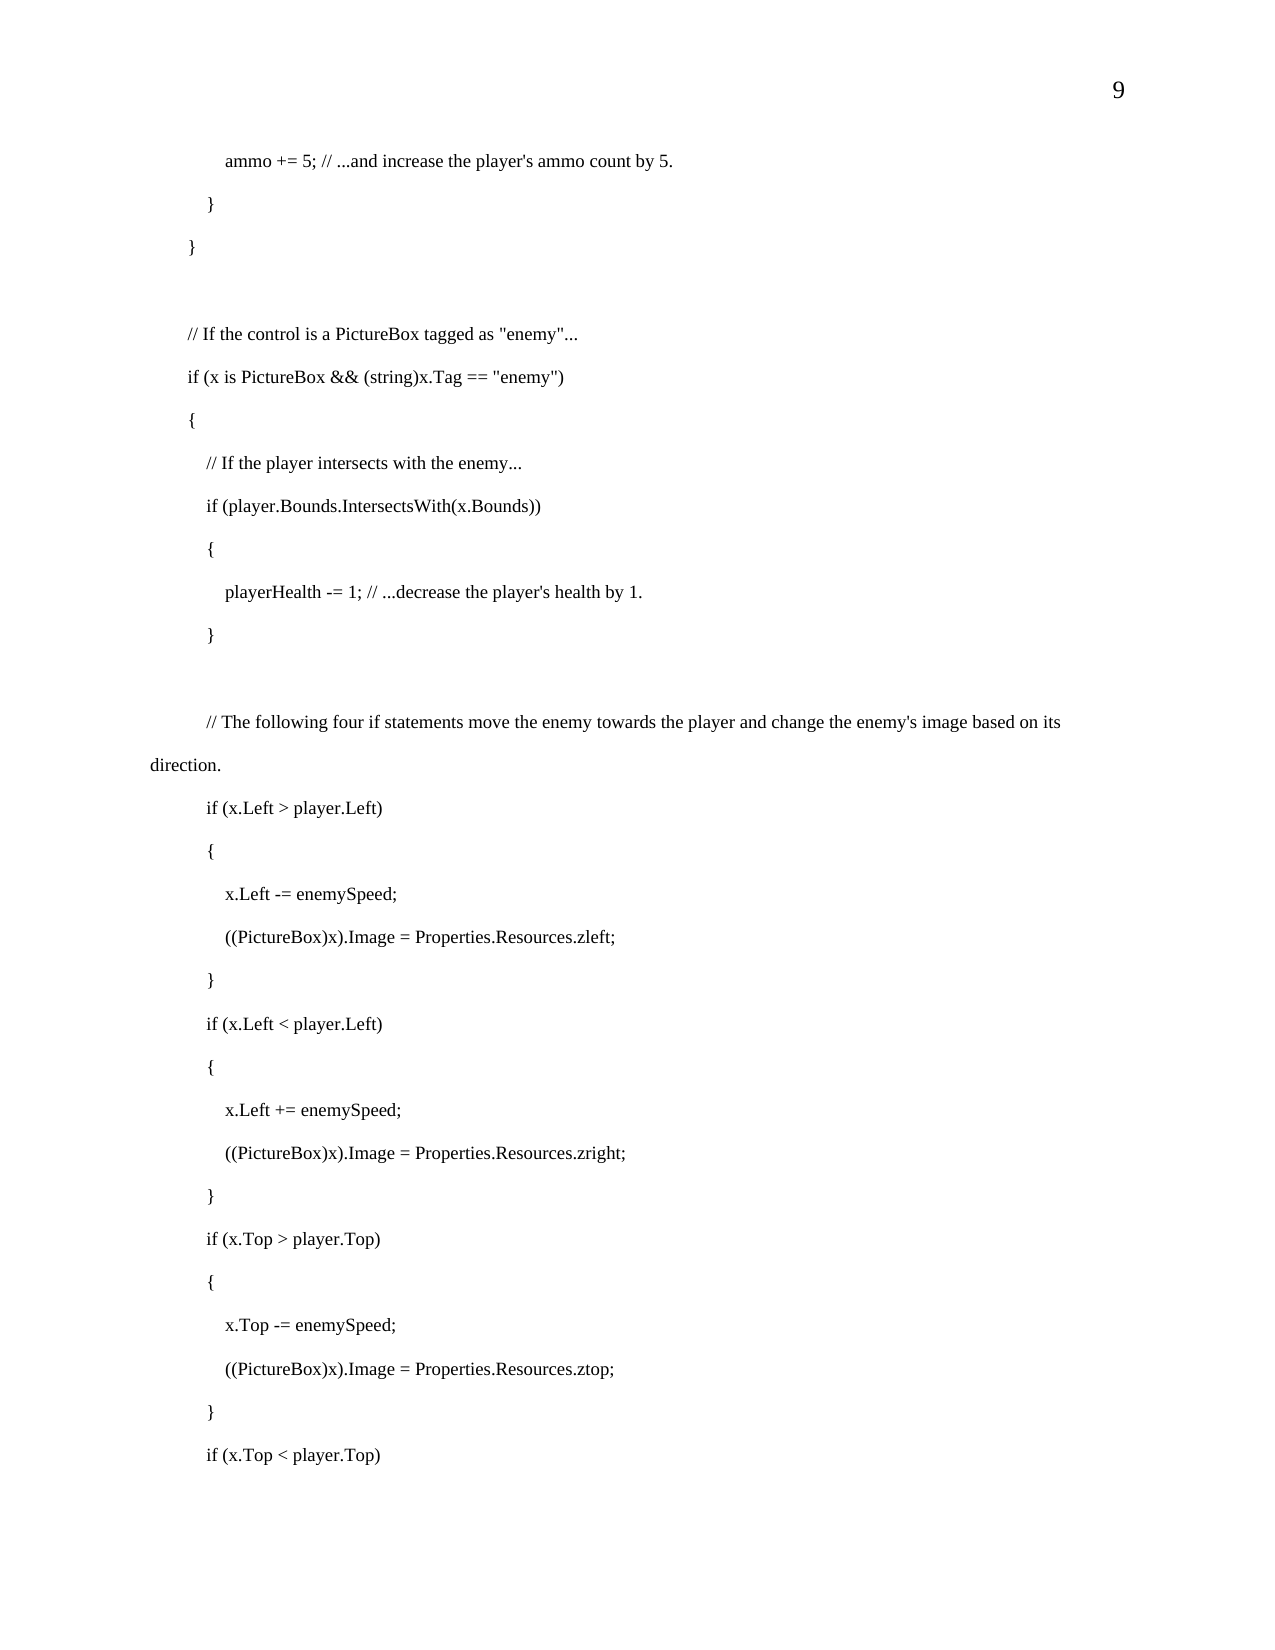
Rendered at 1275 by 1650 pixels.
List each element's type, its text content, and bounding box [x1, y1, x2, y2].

text if (player.Bounds.IntersectsWith(x.Bounds)) [150, 495, 1125, 517]
text } [150, 1185, 1125, 1207]
text } [150, 624, 1125, 646]
text } [150, 193, 1125, 215]
text if (x.Left > player.Left) [150, 797, 1125, 818]
text { [150, 409, 1125, 430]
text ammo += 5; // ...and increase the player's ammo count by 5. [150, 150, 1125, 172]
text if (x.Top < player.Top) [150, 1444, 1125, 1465]
text ((PictureBox)x).Image = Properties.Resources.zleft; [150, 926, 1125, 948]
text } [150, 969, 1125, 991]
text playerHealth -= 1; // ...decrease the player's health by 1. [150, 581, 1125, 603]
text { [150, 1056, 1125, 1077]
text if (x.Top > player.Top) [150, 1228, 1125, 1250]
text // If the player intersects with the enemy... [150, 452, 1125, 473]
text { [150, 538, 1125, 560]
text x.Left += enemySpeed; [150, 1099, 1125, 1120]
text ((PictureBox)x).Image = Properties.Resources.ztop; [150, 1357, 1125, 1379]
text // If the control is a PictureBox tagged as "enemy"... [150, 322, 1125, 344]
text // The following four if statements move the enemy towards the player and change the enemy's image based on its direction. [150, 711, 1125, 775]
text } [150, 1401, 1125, 1422]
text x.Left -= enemySpeed; [150, 883, 1125, 905]
text { [150, 1271, 1125, 1293]
text ((PictureBox)x).Image = Properties.Resources.zright; [150, 1142, 1125, 1163]
text if (x.Left < player.Left) [150, 1012, 1125, 1034]
text x.Top -= enemySpeed; [150, 1314, 1125, 1336]
text if (x is PictureBox && (string)x.Tag == "enemy") [150, 366, 1125, 387]
text } [150, 236, 1125, 258]
text { [150, 840, 1125, 862]
